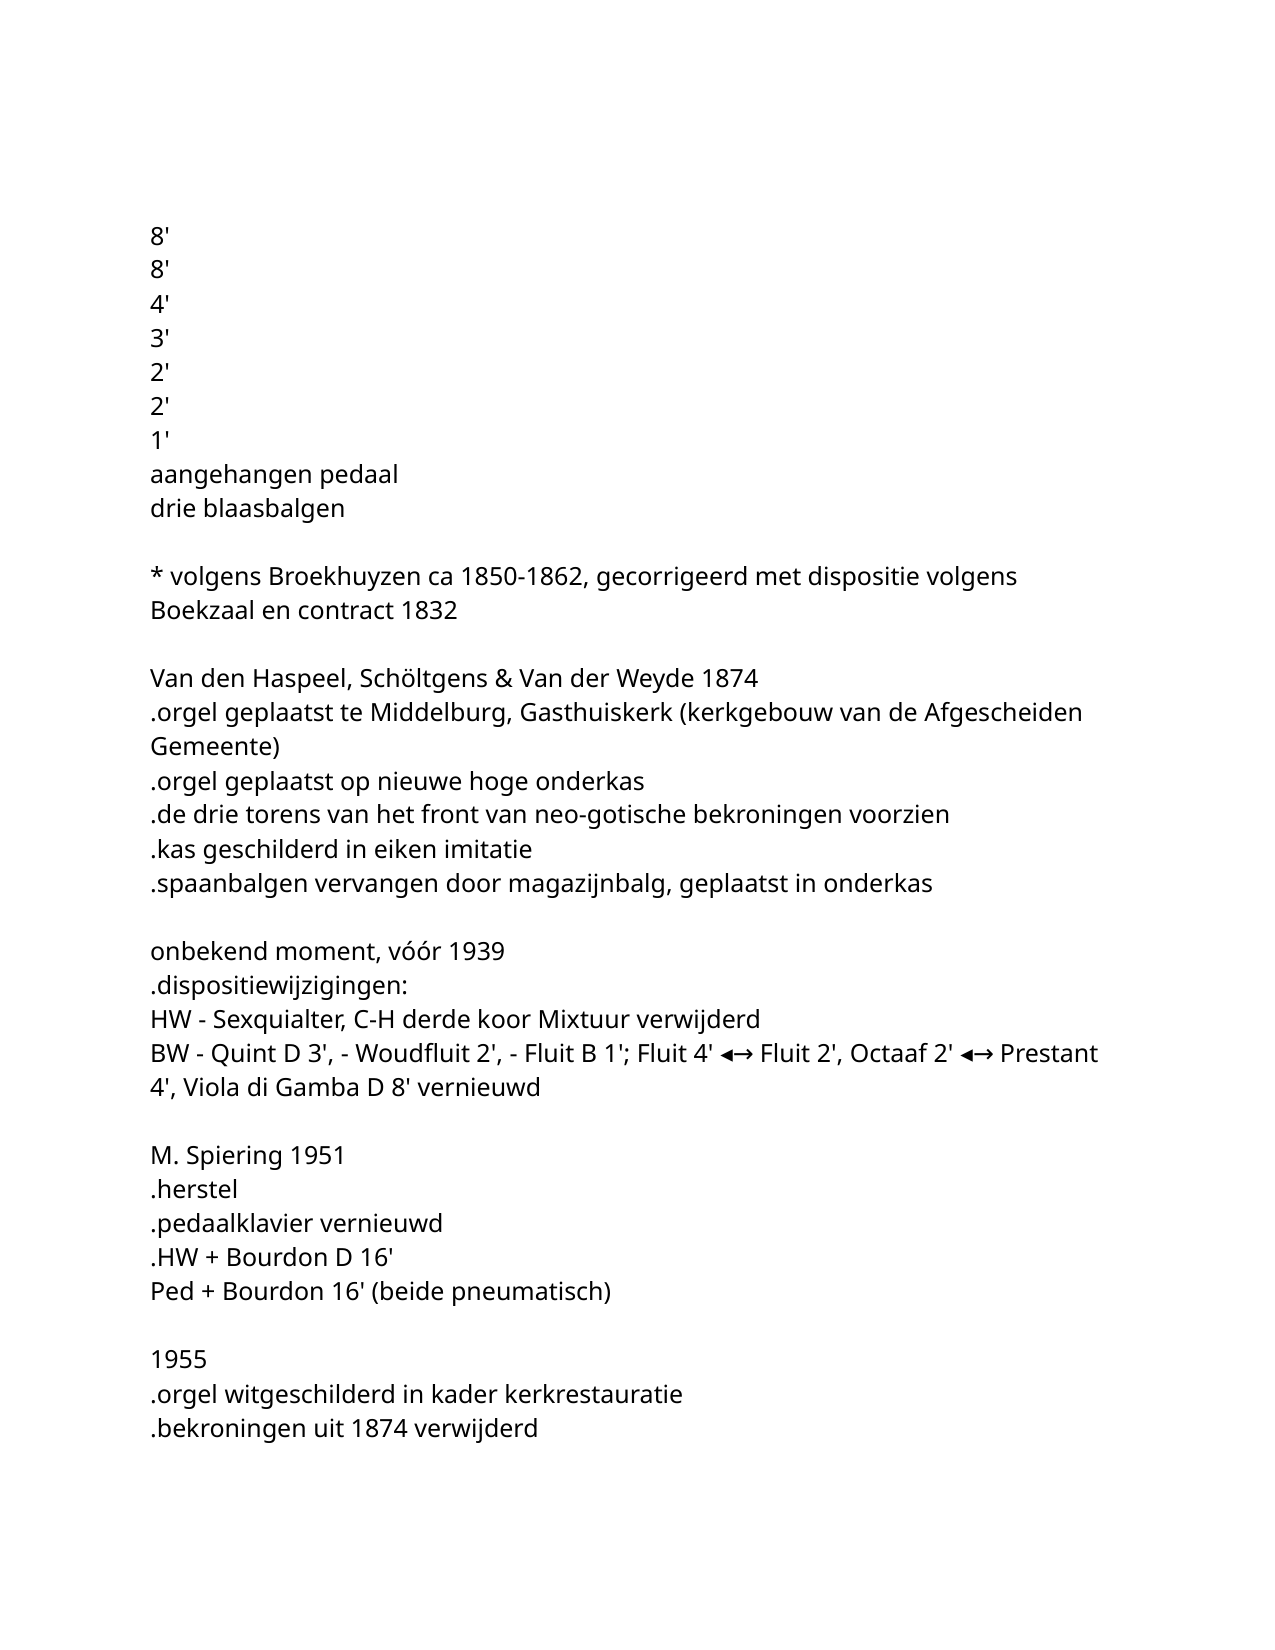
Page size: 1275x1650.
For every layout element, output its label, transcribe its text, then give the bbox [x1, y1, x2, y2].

text .herstel [150, 1172, 1125, 1206]
text M. Spiering 1951 [150, 1138, 1125, 1172]
text 2' [150, 388, 1125, 422]
text 2' [150, 354, 1125, 388]
text 1' [150, 422, 1125, 457]
text .orgel geplaatst te Middelburg, Gasthuiskerk (kerkgebouw van de Afgescheiden Gemeente) [150, 695, 1125, 763]
text .kas geschilderd in eiken imitatie [150, 831, 1125, 865]
text .orgel witgeschilderd in kader kerkrestauratie [150, 1376, 1125, 1410]
text 8' [150, 252, 1125, 286]
text HW - Sexquialter, C-H derde koor Mixtuur verwijderd [150, 1002, 1125, 1036]
text onbekend moment, vóór 1939 [150, 933, 1125, 967]
text BW - Quint D 3', - Woudfluit 2', - Fluit B 1'; Fluit 4' ◂→ Fluit 2', Octaaf 2' ◂→ Prestant 4', Viola di Gamba D 8' vernieuwd [150, 1036, 1125, 1104]
text .de drie torens van het front van neo-gotische bekroningen voorzien [150, 797, 1125, 831]
text 3' [150, 320, 1125, 354]
text Ped + Bourdon 16' (beide pneumatisch) [150, 1274, 1125, 1308]
text drie blaasbalgen [150, 491, 1125, 525]
text .pedaalklavier vernieuwd [150, 1206, 1125, 1240]
text aangehangen pedaal [150, 457, 1125, 491]
text Van den Haspeel, Schöltgens & Van der Weyde 1874 [150, 661, 1125, 695]
text .orgel geplaatst op nieuwe hoge onderkas [150, 763, 1125, 797]
text 1955 [150, 1342, 1125, 1376]
text .HW + Bourdon D 16' [150, 1240, 1125, 1274]
text 4' [150, 286, 1125, 320]
text .bekroningen uit 1874 verwijderd [150, 1410, 1125, 1444]
text 8' [150, 218, 1125, 252]
text .dispositiewijzigingen: [150, 967, 1125, 1002]
text .spaanbalgen vervangen door magazijnbalg, geplaatst in onderkas [150, 865, 1125, 899]
text * volgens Broekhuyzen ca 1850-1862, gecorrigeerd met dispositie volgens Boekzaal en contract 1832 [150, 559, 1125, 627]
